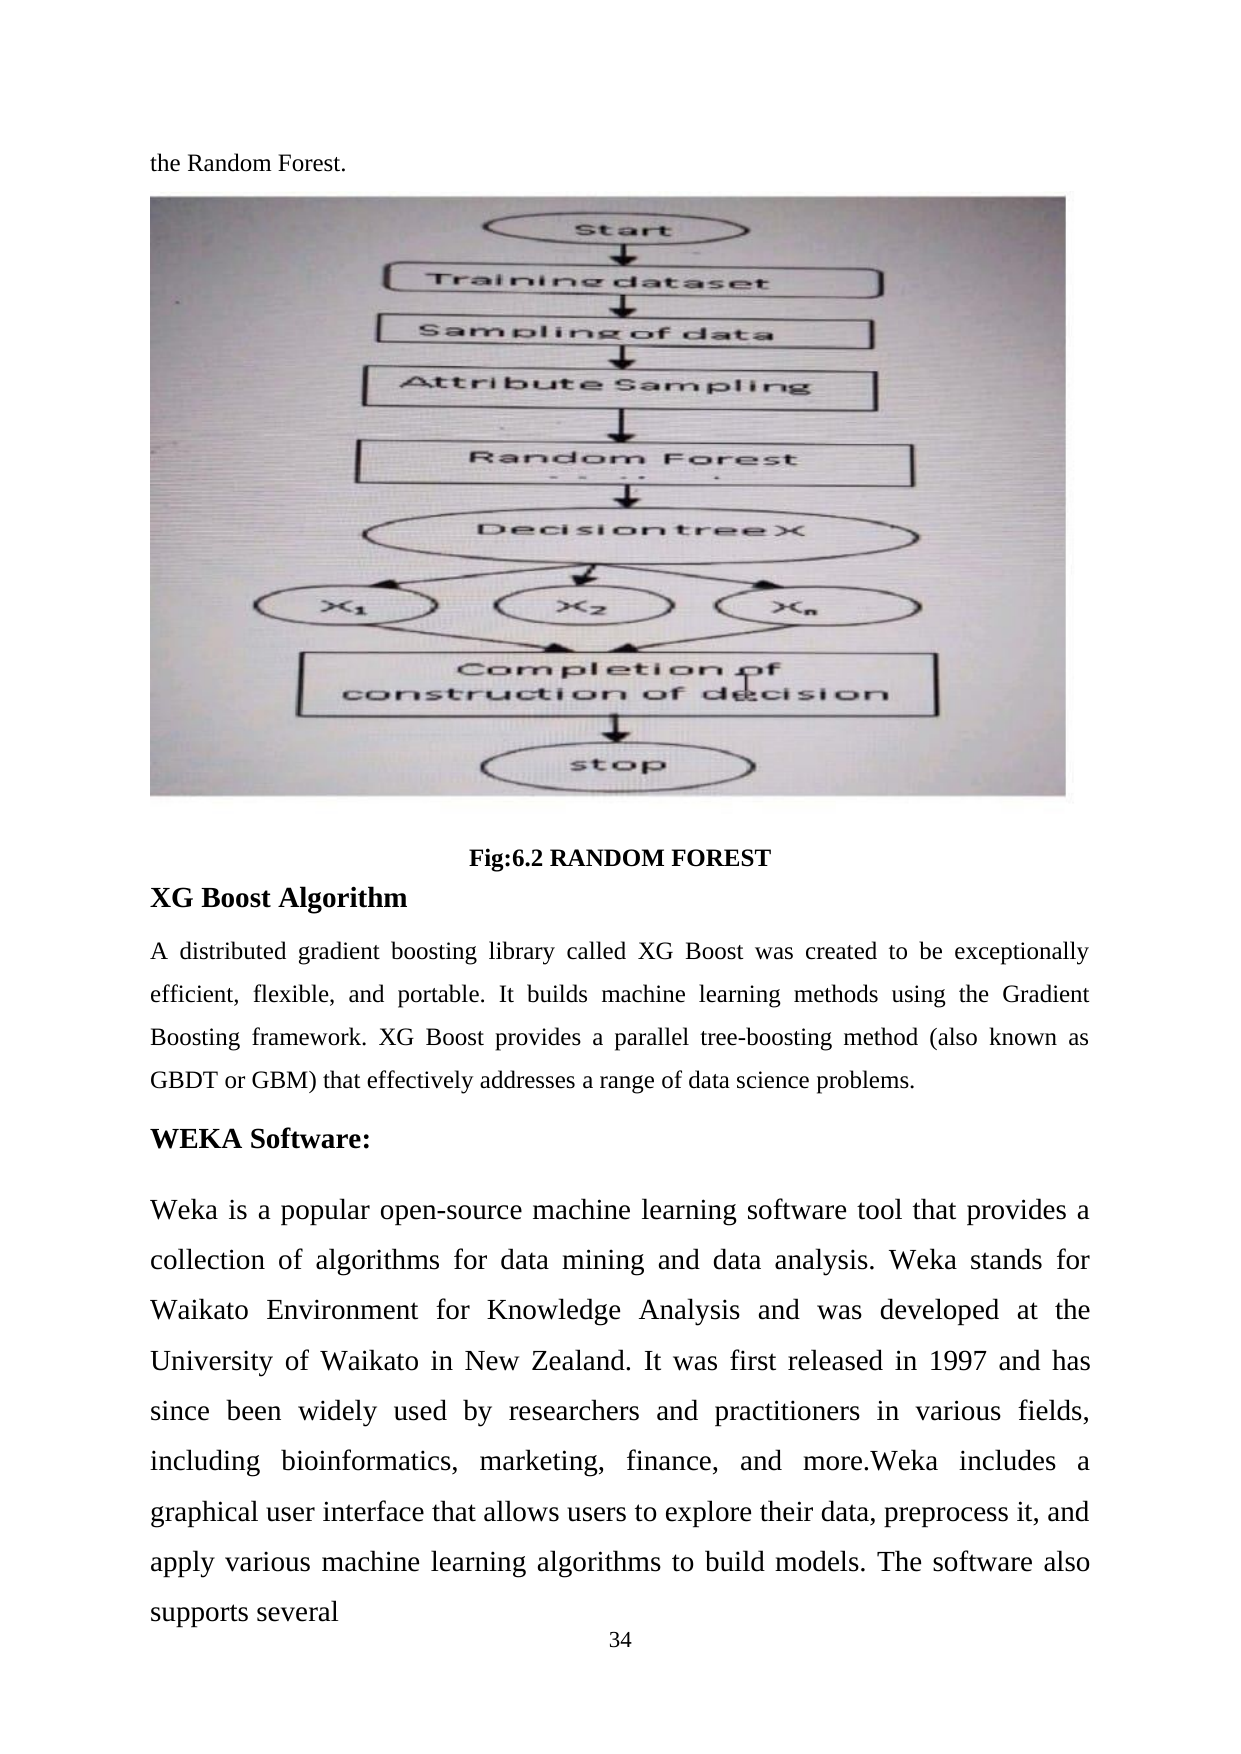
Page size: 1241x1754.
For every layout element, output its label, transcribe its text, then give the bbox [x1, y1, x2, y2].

subtitle WEKA Software: [150, 1121, 1103, 1154]
text A distributed gradient boosting library called XG Boost was created to be exceptionally efficient, flexible, and portable. It builds machine learning methods using the Gradient Boosting framework. XG Boost provides a parallel tree-boosting method (also known as GBDT or GBM) that effectively addresses a range of data science problems. [150, 936, 1091, 1094]
subtitle Fig:6.2 RANDOM FOREST [469, 843, 1103, 872]
text Weka is a popular open-source machine learning software tool that provides a collection of algorithms for data mining and data analysis. Weka stands for Waikato Environment for Knowledge Analysis and was developed at the University of Waikato in New Zealand. It was first released in 1997 and has since been widely used by researchers and practitioners in various fields, including bioinformatics, marketing, finance, and more.Weka includes a graphical user interface that allows users to explore their data, preprocess it, and apply various machine learning algorithms to build models. The software also supports several [150, 1192, 1091, 1628]
picture [150, 191, 1075, 814]
text the Random Forest. [150, 148, 1103, 177]
subtitle XG Boost Algorithm [150, 881, 411, 914]
